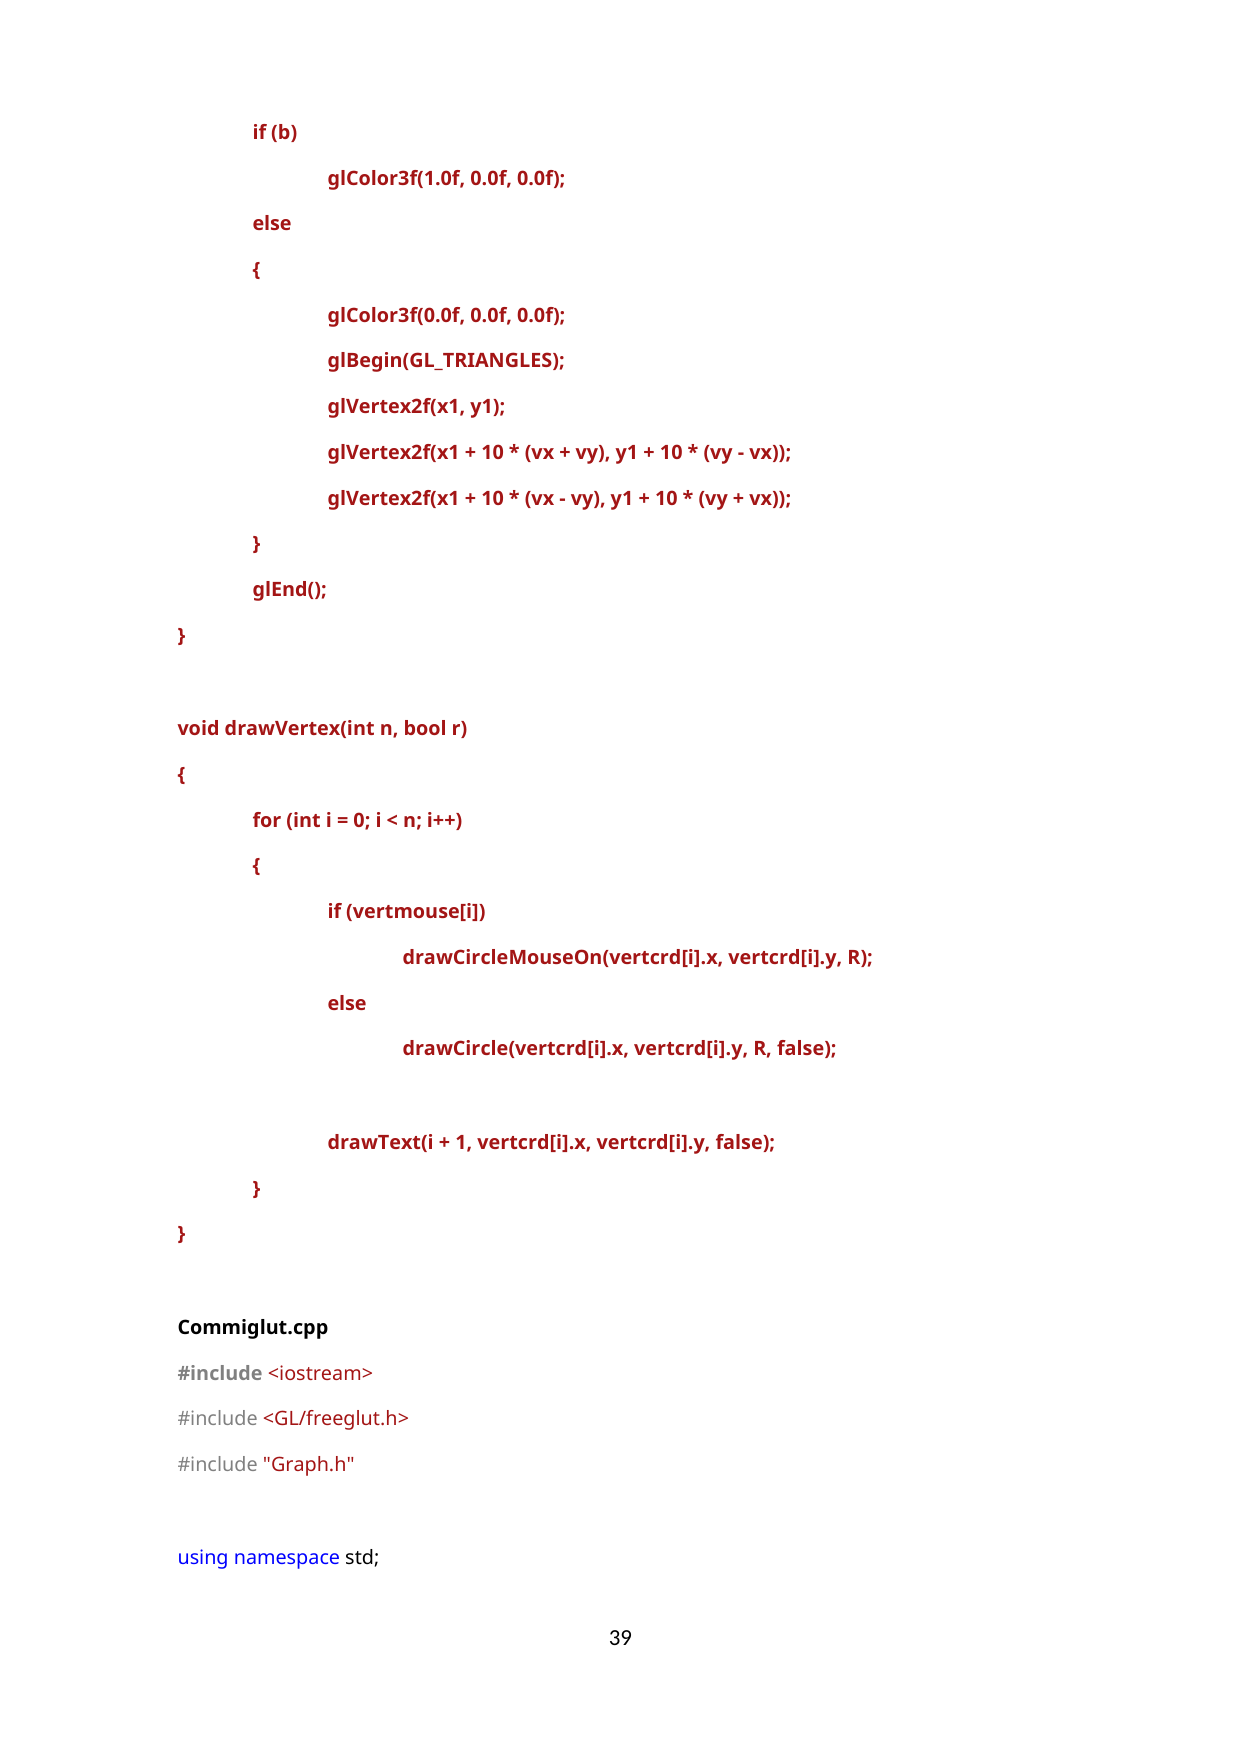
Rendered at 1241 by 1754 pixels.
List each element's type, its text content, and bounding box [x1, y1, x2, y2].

text glVertex2f(x1 + 10 * (vx + vy), y1 + 10 * (vy - vx)); [177, 438, 1063, 465]
text for (int i = 0; i < n; i++) [177, 806, 1063, 833]
text using namespace std; [177, 1544, 1063, 1571]
text glVertex2f(x1 + 10 * (vx - vy), y1 + 10 * (vy + vx)); [177, 484, 1063, 511]
text { [177, 760, 1063, 787]
text if (vertmouse[i]) [177, 897, 1063, 924]
text } [177, 1219, 1063, 1247]
text glEnd(); [177, 575, 1063, 602]
text { [177, 852, 1063, 879]
text glBegin(GL_TRIANGLES); [177, 347, 1063, 374]
text else [177, 209, 1063, 237]
text Commiglut.cpp [177, 1313, 1063, 1340]
text #include <iostream> [177, 1359, 1063, 1386]
text glVertex2f(x1, y1); [177, 392, 1063, 419]
text } [177, 1174, 1063, 1201]
text { [177, 255, 1063, 282]
text } [177, 530, 1063, 557]
text } [177, 621, 1063, 648]
text #include <GL/freeglut.h> [177, 1404, 1063, 1431]
text if (b) [177, 118, 1063, 145]
text glColor3f(1.0f, 0.0f, 0.0f); [177, 164, 1063, 191]
text #include "Graph.h" [177, 1450, 1063, 1477]
text drawCircle(vertcrd[i].x, vertcrd[i].y, R, false); [177, 1035, 1063, 1062]
text drawText(i + 1, vertcrd[i].x, vertcrd[i].y, false); [177, 1128, 1063, 1155]
text drawCircleMouseOn(vertcrd[i].x, vertcrd[i].y, R); [177, 943, 1063, 970]
text void drawVertex(int n, bool r) [177, 714, 1063, 742]
text glColor3f(0.0f, 0.0f, 0.0f); [177, 301, 1063, 328]
text else [177, 989, 1063, 1016]
